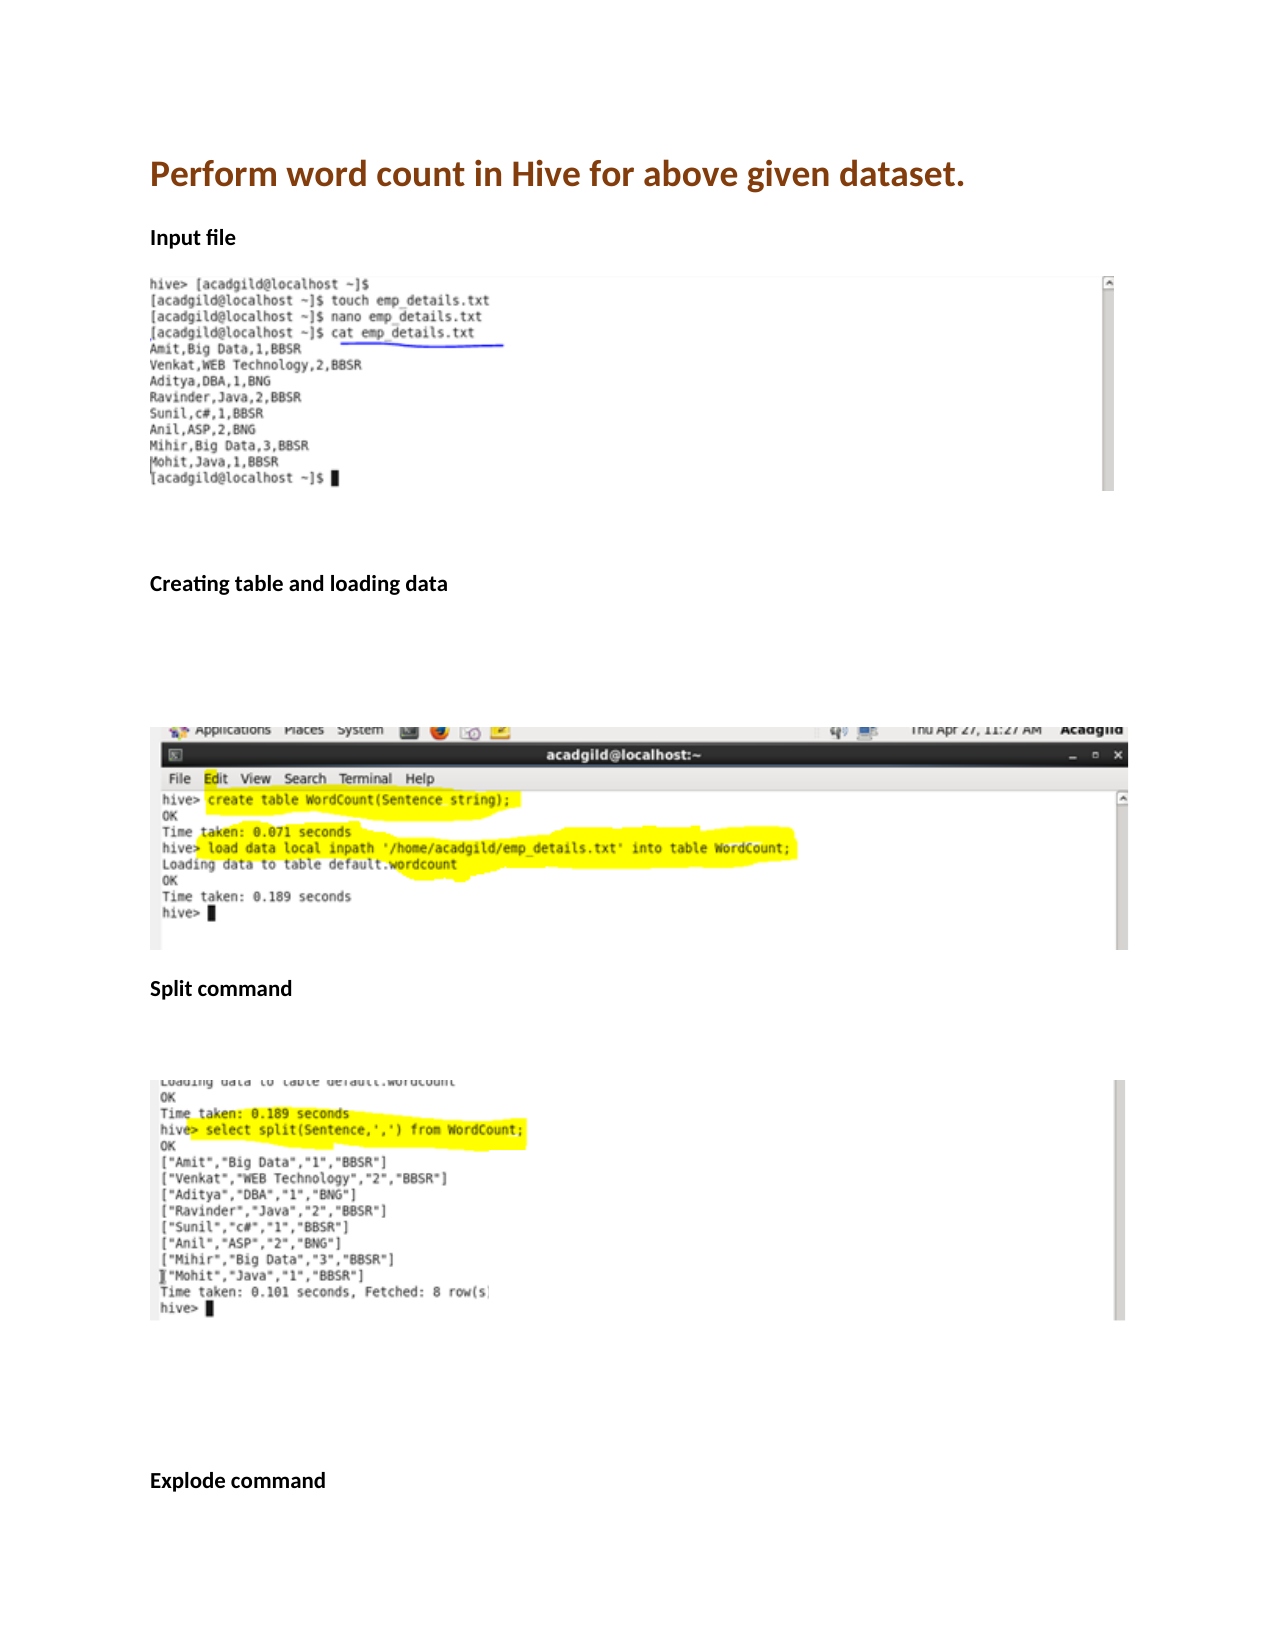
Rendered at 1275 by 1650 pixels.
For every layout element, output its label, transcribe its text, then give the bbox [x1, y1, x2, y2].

text Perform word count in Hive for above given dataset. [150, 150, 1125, 196]
text Input file [150, 223, 1125, 252]
text Explode command [150, 1466, 1125, 1494]
picture [150, 727, 1129, 950]
picture [150, 1080, 1125, 1336]
text Split command [150, 974, 1125, 1003]
text Creating table and loading data [150, 569, 1125, 597]
picture [150, 276, 1114, 491]
